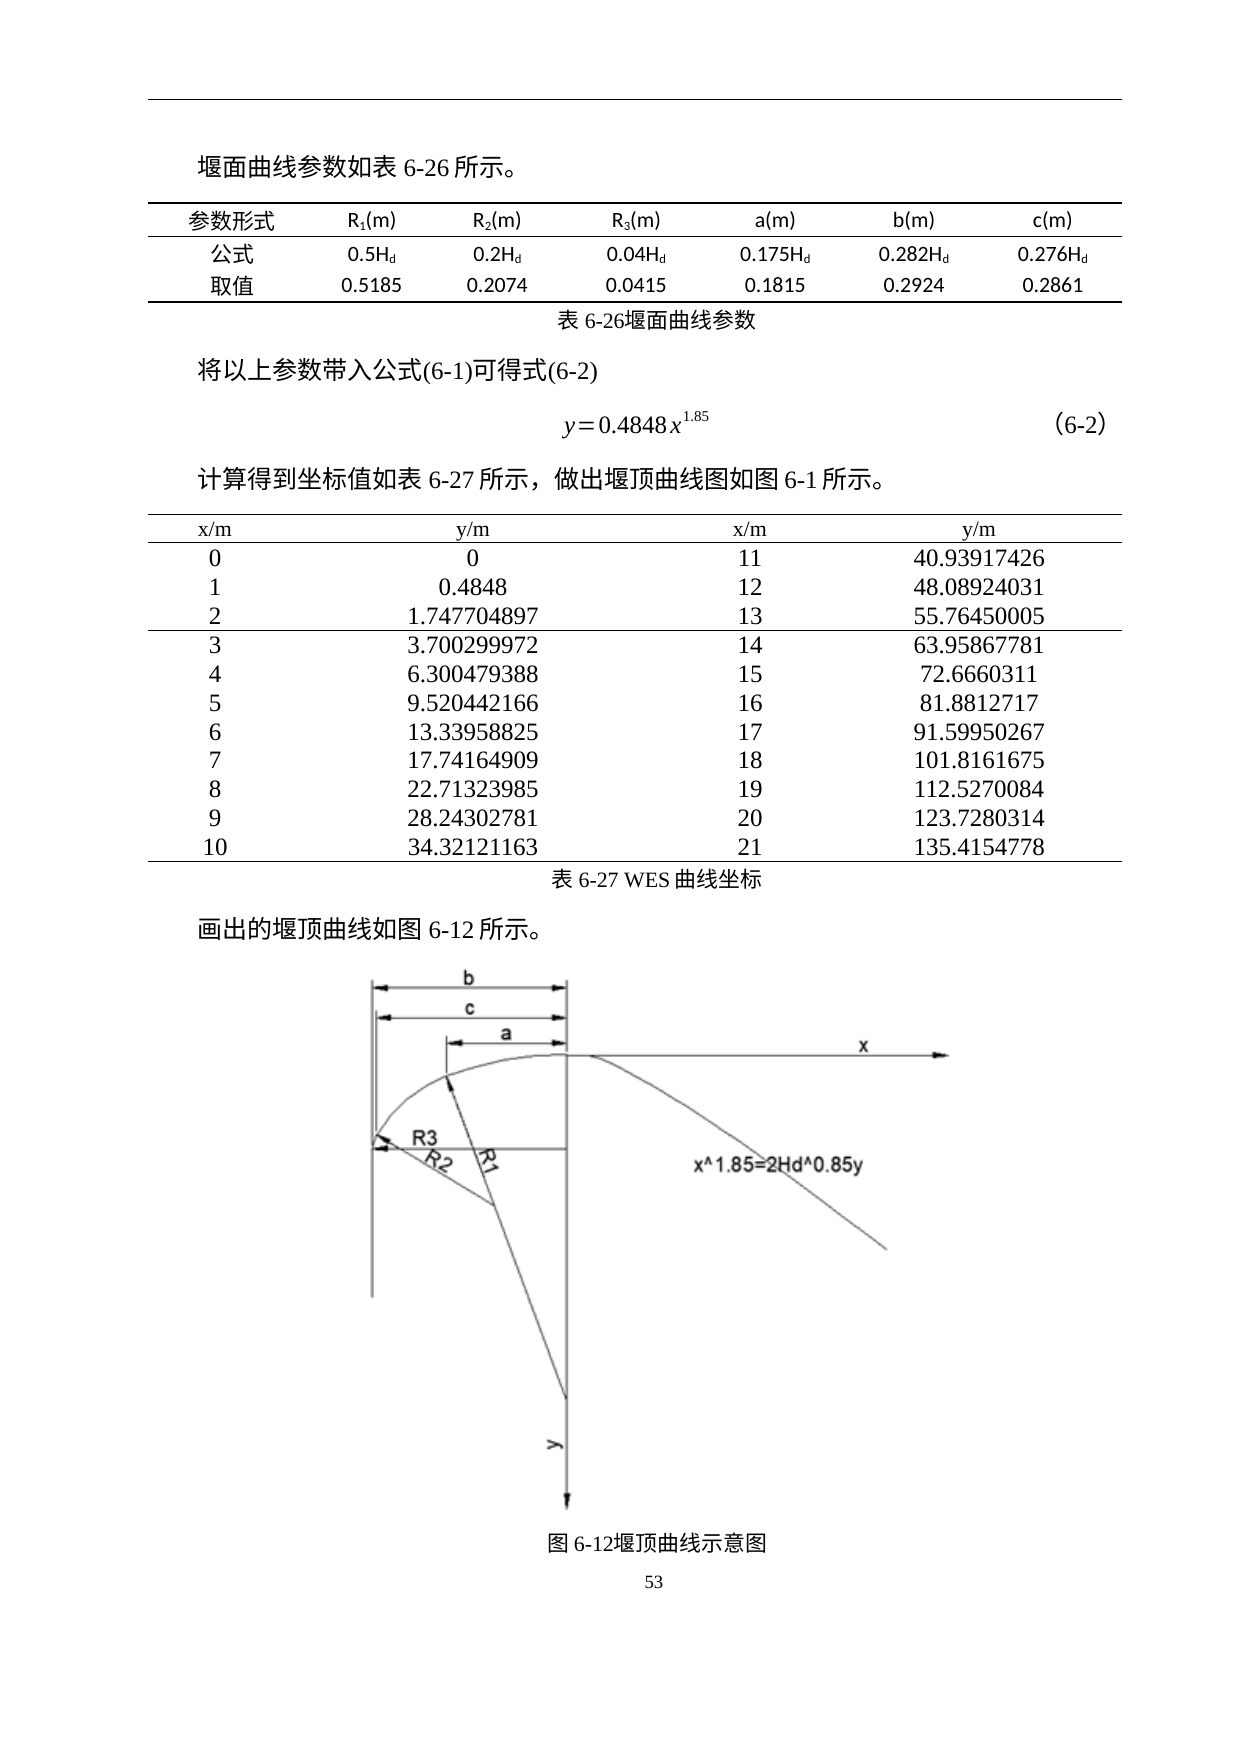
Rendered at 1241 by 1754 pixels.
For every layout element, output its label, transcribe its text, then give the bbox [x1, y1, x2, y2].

text （6-2） [148, 405, 1122, 441]
table_cell 5 [148, 688, 282, 717]
table_cell 公式 [148, 237, 316, 269]
table_cell 63.95867781 [836, 631, 1122, 659]
table_cell 7 [148, 746, 282, 774]
table_cell 4 [148, 659, 282, 688]
picture [363, 963, 957, 1512]
table_cell 8 [148, 774, 282, 803]
table_cell 0.276Hd [983, 237, 1122, 269]
table_cell 0.5185 [316, 269, 427, 301]
table_header c(m) [983, 204, 1122, 236]
table_cell 135.4154778 [836, 832, 1122, 861]
table_header R2(m) [428, 204, 567, 236]
table_cell 13.33958825 [282, 717, 664, 746]
table_cell 0.1815 [706, 269, 844, 301]
table_cell 0 [148, 543, 282, 572]
table_header R1(m) [316, 204, 427, 236]
table_header x/m [664, 515, 836, 542]
table_cell 2 [148, 601, 282, 629]
table_cell 6.300479388 [282, 659, 664, 688]
table_cell 0.5Hd [316, 237, 427, 269]
table_cell 0.04Hd [567, 237, 706, 269]
table_cell 112.5270084 [836, 774, 1122, 803]
table_header b(m) [845, 204, 983, 236]
table_cell 0 [282, 543, 664, 572]
table_cell 22.71323985 [282, 774, 664, 803]
table_cell 40.93917426 [836, 543, 1122, 572]
table_cell 10 [148, 832, 282, 861]
table_cell 取值 [148, 269, 316, 301]
table_cell 55.76450005 [836, 601, 1122, 629]
table_cell 17.74164909 [282, 746, 664, 774]
table_cell 28.24302781 [282, 803, 664, 832]
table_cell 0.2924 [845, 269, 983, 301]
table_cell 20 [664, 803, 836, 832]
table_cell 15 [664, 659, 836, 688]
table_cell 123.7280314 [836, 803, 1122, 832]
table_header R3(m) [567, 204, 706, 236]
table_cell 9.520442166 [282, 688, 664, 717]
table_header y/m [282, 515, 664, 542]
table_cell 0.2Hd [428, 237, 567, 269]
table_header x/m [148, 515, 282, 542]
table_header 参数形式 [148, 204, 316, 236]
table_header a(m) [706, 204, 844, 236]
table_cell 81.8812717 [836, 688, 1122, 717]
table_cell 1.747704897 [282, 601, 664, 629]
table_cell 12 [664, 572, 836, 601]
table_cell 17 [664, 717, 836, 746]
table_cell 0.4848 [282, 572, 664, 601]
table_cell 13 [664, 601, 836, 629]
table_header y/m [836, 515, 1122, 542]
table_cell 3 [148, 631, 282, 659]
table_cell 16 [664, 688, 836, 717]
table_cell 0.0415 [567, 269, 706, 301]
table_cell 18 [664, 746, 836, 774]
table_cell 34.32121163 [282, 832, 664, 861]
table_cell 3.700299972 [282, 631, 664, 659]
table_cell 6 [148, 717, 282, 746]
text 将以上参数带入公式(6-1)可得式(6-2) [148, 350, 1122, 387]
table_cell 0.175Hd [706, 237, 844, 269]
table_cell 14 [664, 631, 836, 659]
table_cell 91.59950267 [836, 717, 1122, 746]
table_cell 1 [148, 572, 282, 601]
table_cell 72.6660311 [836, 659, 1122, 688]
table_cell 9 [148, 803, 282, 832]
table_cell 11 [664, 543, 836, 572]
table_cell 21 [664, 832, 836, 861]
table_cell 0.282Hd [845, 237, 983, 269]
table_cell 101.8161675 [836, 746, 1122, 774]
table_cell 19 [664, 774, 836, 803]
table_cell 0.2861 [983, 269, 1122, 301]
table_cell 0.2074 [428, 269, 567, 301]
table_cell 48.08924031 [836, 572, 1122, 601]
